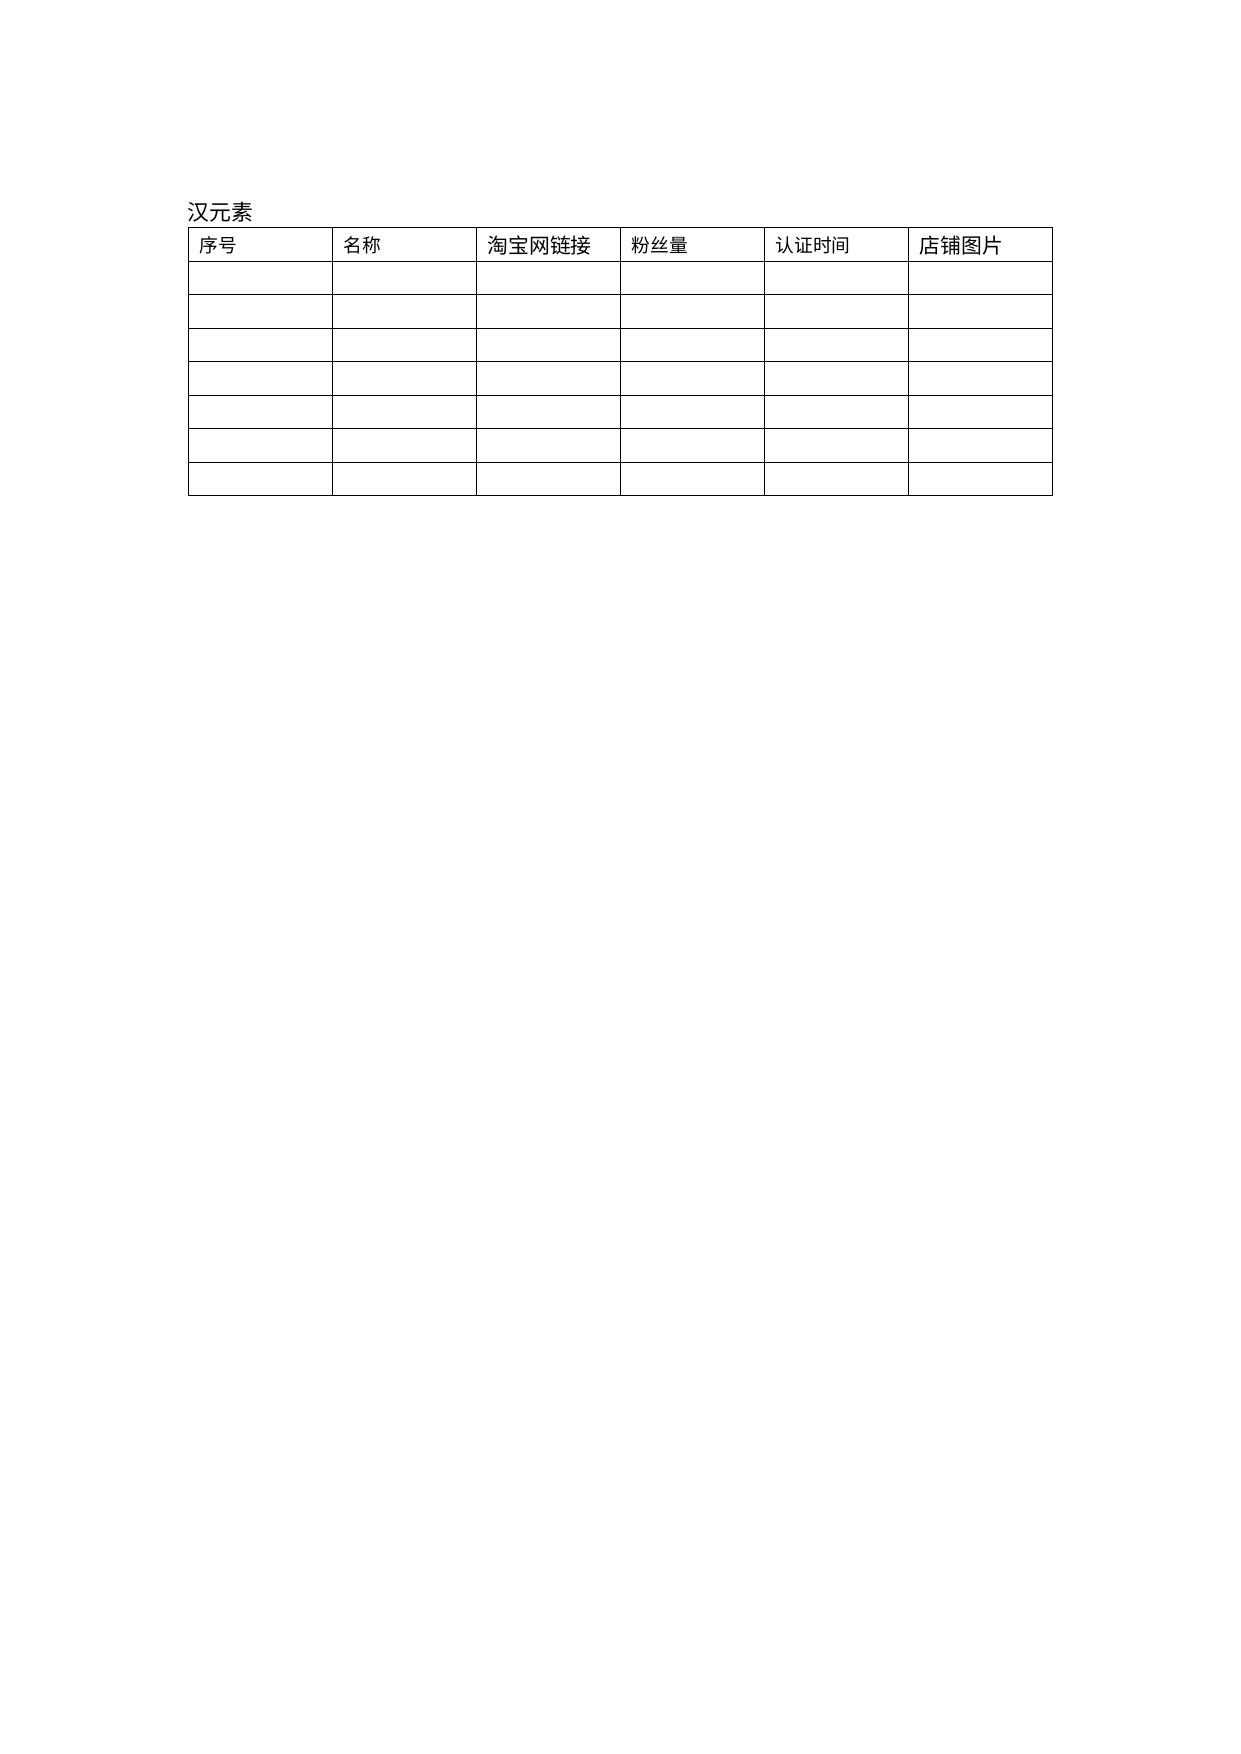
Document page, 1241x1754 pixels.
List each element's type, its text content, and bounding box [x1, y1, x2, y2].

table_cell [909, 262, 1052, 294]
table_cell [765, 329, 908, 361]
table_cell [477, 429, 620, 462]
table_cell [909, 329, 1052, 361]
table_cell [189, 262, 332, 294]
table_cell [765, 362, 908, 395]
table_cell [909, 362, 1052, 395]
table_header 认证时间 [765, 228, 908, 261]
table_cell [333, 295, 476, 328]
table_cell [621, 396, 764, 428]
table_cell [189, 362, 332, 395]
table_cell [477, 396, 620, 428]
table_cell [333, 362, 476, 395]
table_header 名称 [333, 228, 476, 261]
table_cell [189, 329, 332, 361]
table_cell [621, 429, 764, 462]
table_header 店铺图片 [909, 228, 1052, 261]
table_cell [333, 262, 476, 294]
table_cell [189, 463, 332, 495]
table_cell [765, 262, 908, 294]
table_cell [333, 429, 476, 462]
table_cell [765, 295, 908, 328]
table_header 粉丝量 [621, 228, 764, 261]
table_cell [477, 329, 620, 361]
table_cell [189, 295, 332, 328]
table_cell [477, 463, 620, 495]
table_cell [333, 463, 476, 495]
table_cell [909, 295, 1052, 328]
table_header 淘宝网链接 [477, 228, 620, 261]
table_cell [621, 295, 764, 328]
table_cell [621, 463, 764, 495]
table_cell [765, 463, 908, 495]
table_cell [765, 429, 908, 462]
table_cell [477, 262, 620, 294]
table_cell [477, 362, 620, 395]
table_cell [333, 329, 476, 361]
table_cell [621, 262, 764, 294]
table_cell [333, 396, 476, 428]
table_cell [621, 329, 764, 361]
table_cell [909, 463, 1052, 495]
table_cell [765, 396, 908, 428]
table_cell [909, 429, 1052, 462]
table_cell [621, 362, 764, 395]
table_cell [477, 295, 620, 328]
table_cell [909, 396, 1052, 428]
text 汉元素 [187, 194, 1053, 227]
table_cell [189, 429, 332, 462]
table_cell [189, 396, 332, 428]
table_header 序号 [189, 228, 332, 261]
